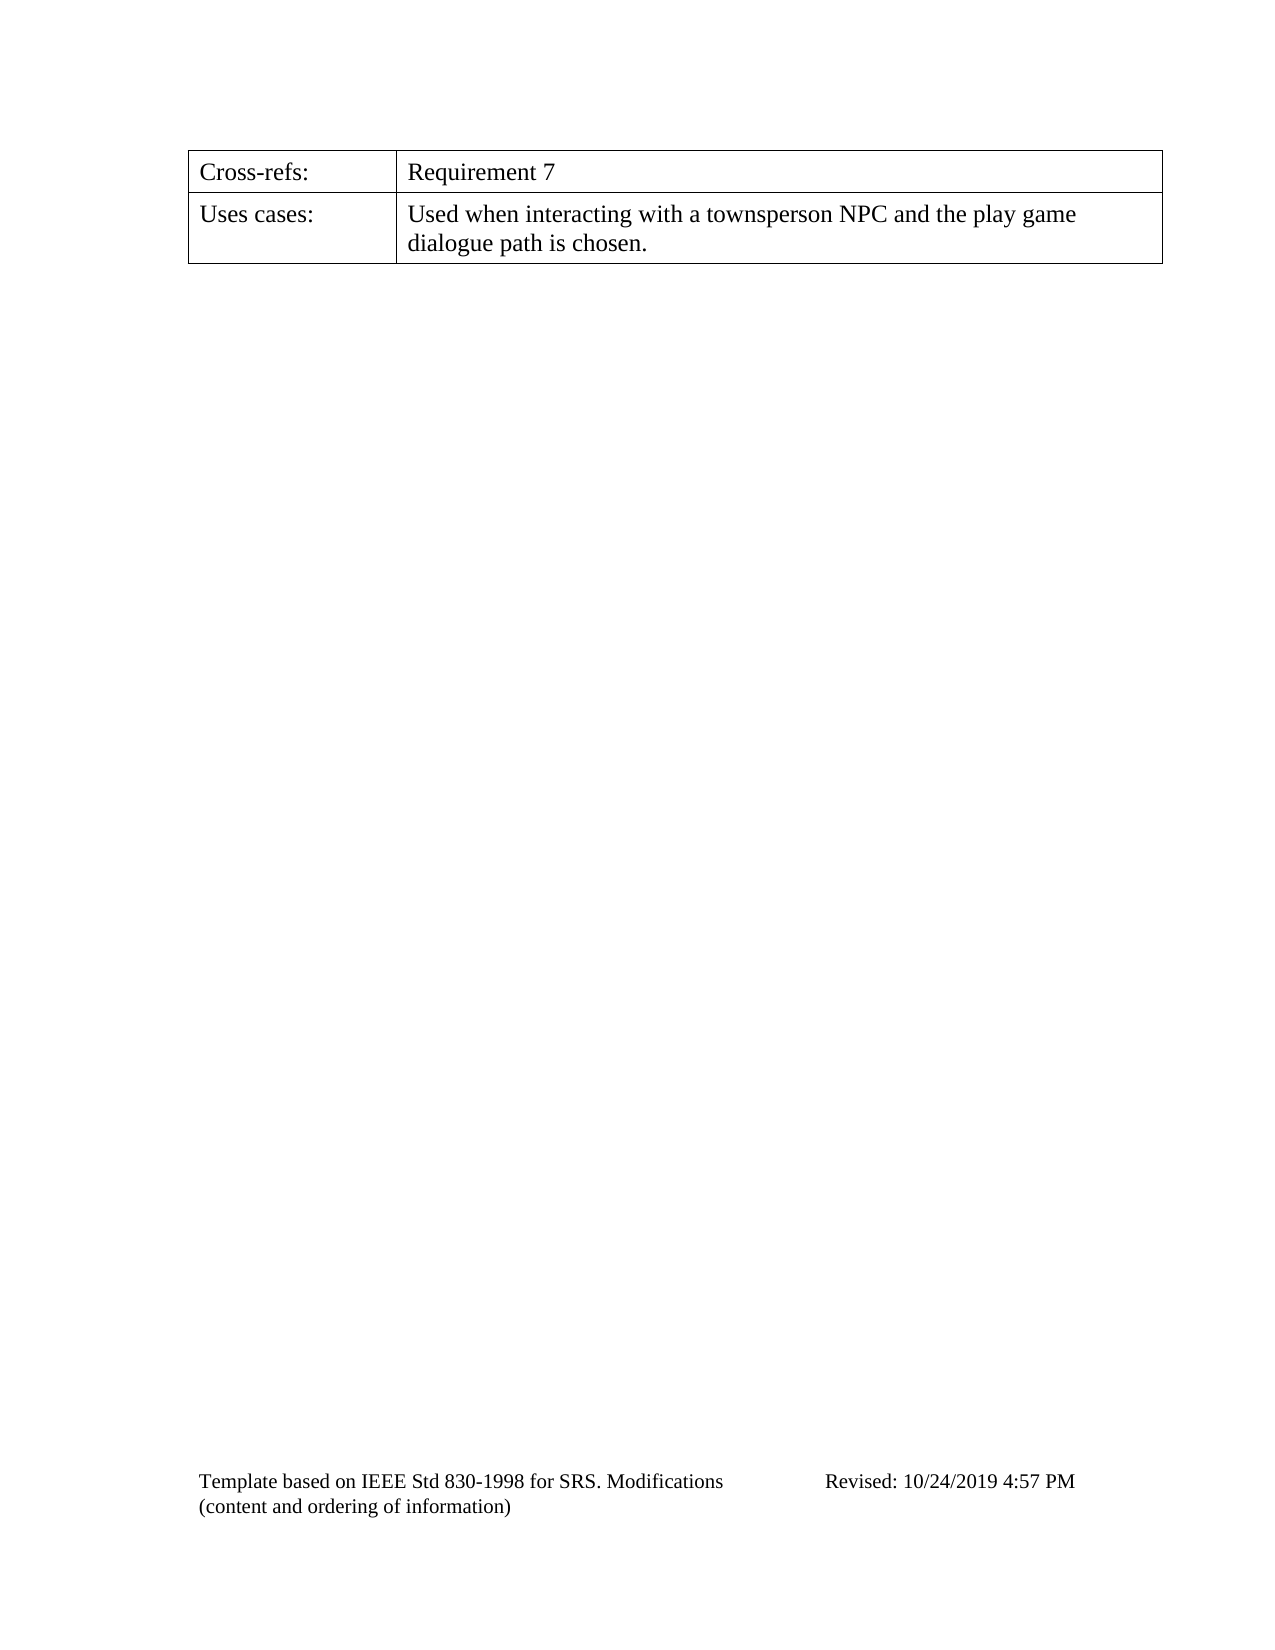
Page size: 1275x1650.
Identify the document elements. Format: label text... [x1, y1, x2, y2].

table_cell Cross-refs: [189, 151, 396, 192]
table_cell Used when interacting with a townsperson NPC and the play game dialogue path is chosen. [397, 193, 1162, 263]
table_cell Requirement 7 [397, 151, 1162, 192]
table_cell Uses cases: [189, 193, 396, 263]
